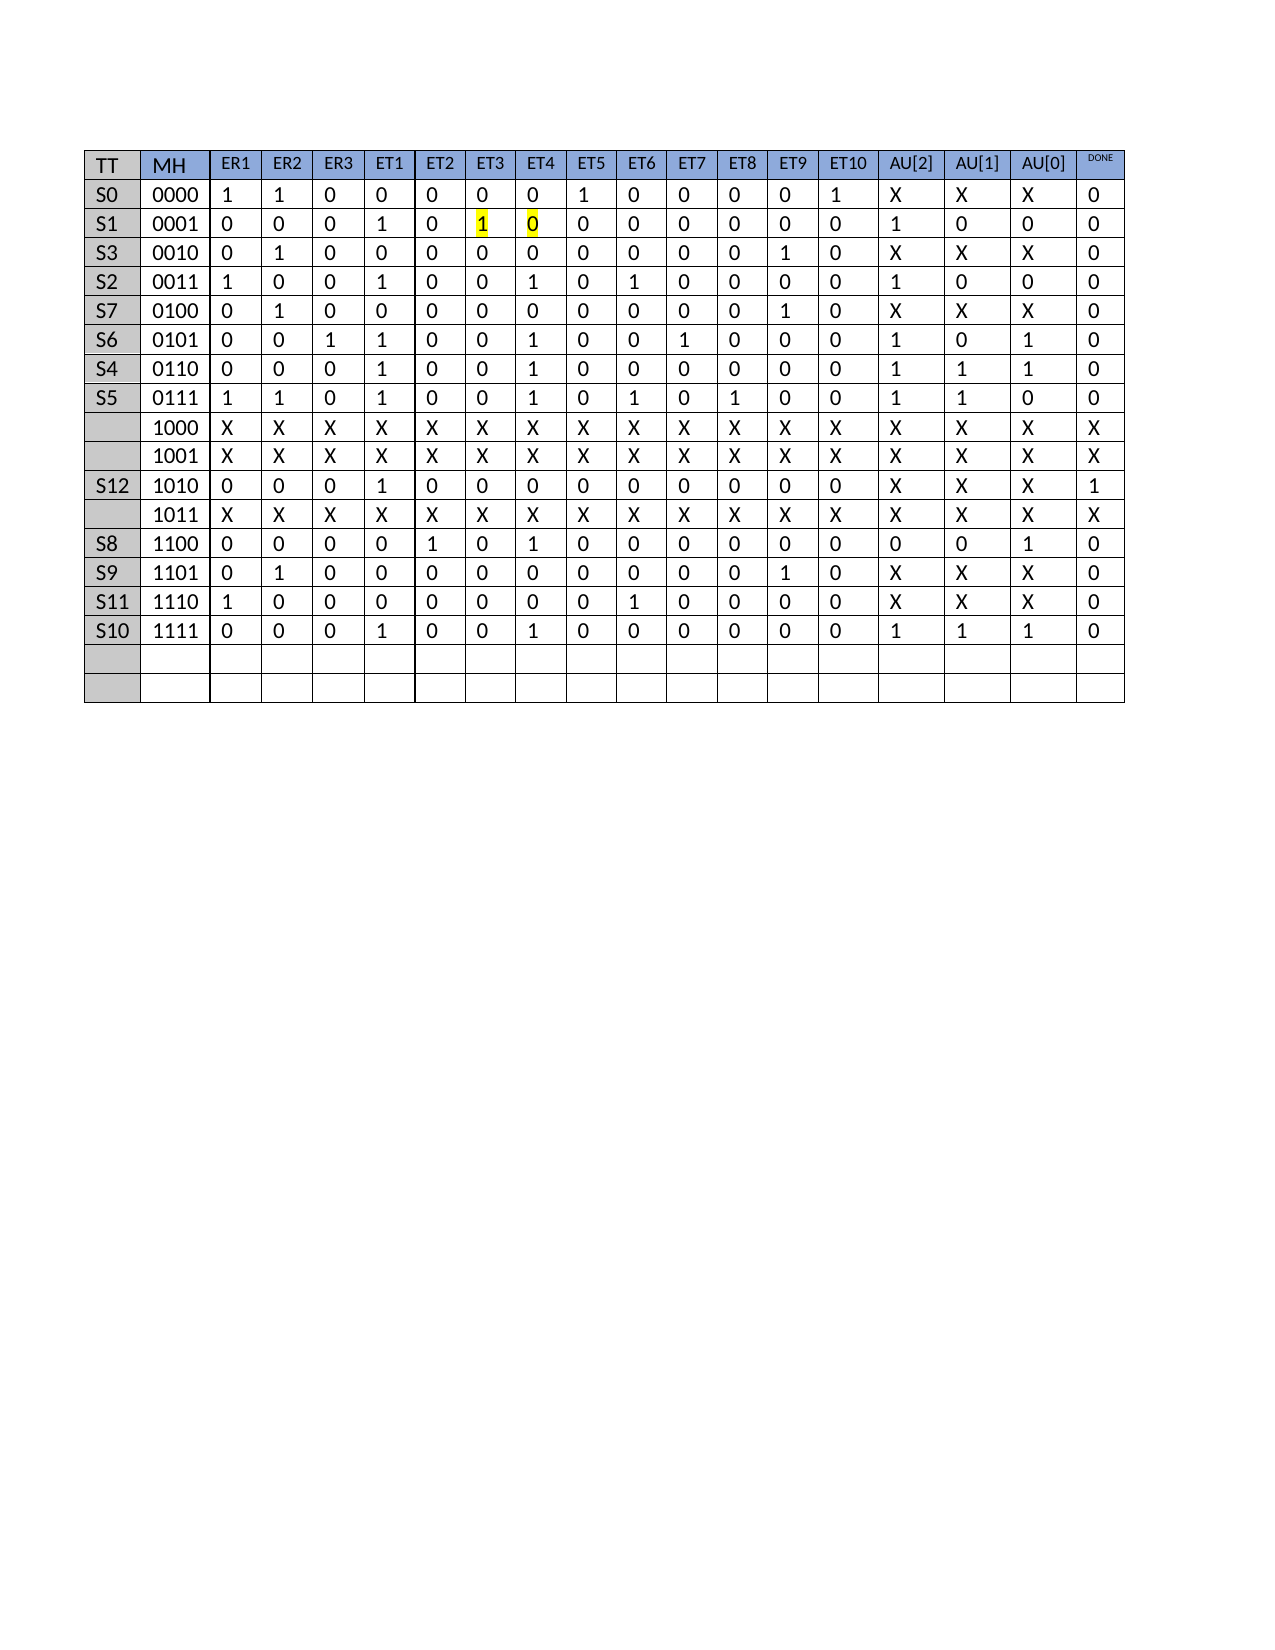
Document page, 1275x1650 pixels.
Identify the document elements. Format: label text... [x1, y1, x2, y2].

table_cell 1 [768, 558, 818, 586]
table_cell 0 [1077, 529, 1124, 557]
table_cell X [1011, 238, 1076, 266]
table_cell 0011 [141, 267, 209, 295]
table_cell 1000 [141, 413, 209, 441]
table_cell X [1077, 413, 1124, 441]
table_cell 0 [768, 587, 818, 615]
table_cell 0 [768, 616, 818, 644]
table_cell 0110 [141, 355, 209, 382]
table_cell 0 [1011, 209, 1076, 237]
table_cell S7 [85, 296, 140, 324]
table_cell X [416, 413, 465, 441]
table_cell 1 [211, 384, 261, 412]
table_header ET9 [768, 151, 818, 179]
table_cell X [879, 442, 944, 470]
table_cell 1 [365, 384, 414, 412]
table_cell 0 [416, 296, 465, 324]
table_cell 0 [667, 296, 717, 324]
table_cell [211, 674, 261, 702]
table_cell 0 [667, 238, 717, 266]
table_cell X [945, 180, 1010, 208]
table_cell 0 [365, 296, 414, 324]
table_cell 0 [617, 238, 666, 266]
table_cell X [879, 471, 944, 499]
table_cell X [262, 500, 312, 528]
table_cell [85, 442, 140, 470]
table_cell X [718, 442, 767, 470]
table_header TT [85, 151, 140, 179]
table_cell X [1077, 500, 1124, 528]
table_cell X [365, 500, 414, 528]
table_cell 1010 [141, 471, 209, 499]
table_cell [718, 645, 767, 673]
table_cell 0 [718, 296, 767, 324]
table_cell [466, 645, 515, 673]
table_cell X [1011, 442, 1076, 470]
table_cell [945, 645, 1010, 673]
table_cell X [819, 413, 878, 441]
table_header ET7 [667, 151, 717, 179]
table_cell [945, 674, 1010, 702]
table_cell 0 [567, 355, 616, 382]
table_cell 0010 [141, 238, 209, 266]
table_cell 1 [516, 325, 566, 353]
table_cell 1100 [141, 529, 209, 557]
table_cell [879, 645, 944, 673]
table_cell [141, 645, 209, 673]
table_cell [567, 674, 616, 702]
table_cell 0 [416, 209, 465, 237]
table_cell [667, 674, 717, 702]
table_cell 0 [1011, 267, 1076, 295]
table_cell 0 [466, 529, 515, 557]
table_cell [819, 645, 878, 673]
table_cell S3 [85, 238, 140, 266]
table_cell 0 [1077, 267, 1124, 295]
table_cell [617, 645, 666, 673]
table_cell 0 [313, 384, 364, 412]
table_cell 1111 [141, 616, 209, 644]
table_cell X [516, 500, 566, 528]
table_cell X [262, 413, 312, 441]
table_cell 1 [365, 355, 414, 382]
table_cell [262, 645, 312, 673]
table_cell 1 [365, 616, 414, 644]
table_cell 0 [466, 238, 515, 266]
table_cell 1 [365, 267, 414, 295]
table_cell 1 [365, 325, 414, 353]
table_cell X [516, 442, 566, 470]
table_cell 1 [516, 355, 566, 382]
table_cell [768, 674, 818, 702]
table_cell X [365, 442, 414, 470]
table_cell 1 [211, 587, 261, 615]
table_cell 0 [718, 616, 767, 644]
table_cell 0 [211, 529, 261, 557]
table_cell X [1011, 413, 1076, 441]
table_cell X [211, 500, 261, 528]
table_cell 0 [313, 355, 364, 382]
table_cell X [879, 587, 944, 615]
table_cell [85, 413, 140, 441]
table_cell 1 [1011, 325, 1076, 353]
table_cell 0 [365, 180, 414, 208]
table_cell [85, 500, 140, 528]
table_header ET5 [567, 151, 616, 179]
table_cell 0000 [141, 180, 209, 208]
table_cell X [262, 442, 312, 470]
table_cell 0 [211, 238, 261, 266]
table_cell X [667, 413, 717, 441]
table_cell 0 [718, 529, 767, 557]
table_cell [211, 645, 261, 673]
table_cell [1077, 674, 1124, 702]
table_header ET3 [466, 151, 515, 179]
table_cell X [416, 442, 465, 470]
table_cell 0 [313, 180, 364, 208]
table_cell X [945, 238, 1010, 266]
table_cell [819, 674, 878, 702]
table_cell 0 [466, 296, 515, 324]
table_cell 0 [416, 587, 465, 615]
table_cell X [879, 180, 944, 208]
table_cell 0 [313, 616, 364, 644]
table_cell 1 [945, 616, 1010, 644]
table_cell X [945, 558, 1010, 586]
table_cell X [313, 442, 364, 470]
table_cell 0 [416, 355, 465, 382]
table_cell 0 [819, 471, 878, 499]
table_cell 0 [667, 267, 717, 295]
table_cell 0 [416, 180, 465, 208]
table_cell X [768, 500, 818, 528]
table_cell X [466, 442, 515, 470]
table_cell X [1077, 442, 1124, 470]
table_cell X [617, 442, 666, 470]
table_cell X [466, 413, 515, 441]
table_cell 0 [718, 180, 767, 208]
table_cell 0 [466, 587, 515, 615]
table_cell X [667, 500, 717, 528]
table_cell 1 [945, 355, 1010, 382]
table_cell 0 [416, 616, 465, 644]
table_cell 0 [567, 529, 616, 557]
table_cell 0 [567, 296, 616, 324]
table_cell X [617, 413, 666, 441]
table_cell 0 [313, 296, 364, 324]
table_cell 0 [718, 558, 767, 586]
table_cell 1 [945, 384, 1010, 412]
table_cell [567, 645, 616, 673]
table_cell 1 [262, 180, 312, 208]
table_cell 1110 [141, 587, 209, 615]
table_cell 1 [1011, 616, 1076, 644]
table_cell 0 [313, 209, 364, 237]
table_cell 1 [365, 471, 414, 499]
table_cell 1 [262, 558, 312, 586]
table_header ET2 [416, 151, 465, 179]
table_cell 1001 [141, 442, 209, 470]
table_cell 0 [718, 209, 767, 237]
table_cell [313, 645, 364, 673]
table_cell 0 [416, 384, 465, 412]
table_cell 0 [365, 529, 414, 557]
table_cell 1 [617, 267, 666, 295]
table_cell X [1011, 471, 1076, 499]
table_cell 0 [617, 296, 666, 324]
table_cell X [313, 413, 364, 441]
table_cell X [211, 442, 261, 470]
table_cell 0 [1077, 296, 1124, 324]
table_cell 1011 [141, 500, 209, 528]
table_cell 0 [617, 558, 666, 586]
table_cell [879, 674, 944, 702]
table_cell 0 [313, 471, 364, 499]
table_cell 0 [516, 296, 566, 324]
table_cell 0 [617, 616, 666, 644]
table_cell 0 [1011, 384, 1076, 412]
table_cell X [819, 500, 878, 528]
table_cell 0 [819, 529, 878, 557]
table_cell 0 [516, 587, 566, 615]
table_cell 0 [718, 471, 767, 499]
table_cell 0 [466, 616, 515, 644]
table_cell 1 [879, 209, 944, 237]
table_cell 0 [262, 209, 312, 237]
table_cell 0 [466, 558, 515, 586]
table_cell 0 [819, 355, 878, 382]
table_cell X [718, 413, 767, 441]
table_cell 1 [1011, 529, 1076, 557]
table_cell [617, 674, 666, 702]
table_cell X [567, 442, 616, 470]
table_cell 1 [211, 267, 261, 295]
table_cell X [1011, 180, 1076, 208]
table_header DONE [1077, 151, 1124, 179]
table_header MH [141, 151, 209, 179]
table_header ET1 [365, 151, 414, 179]
table_cell X [879, 238, 944, 266]
table_cell X [945, 296, 1010, 324]
table_cell S1 [85, 209, 140, 237]
table_cell [516, 645, 566, 673]
table_cell 0 [819, 267, 878, 295]
table_cell 0 [617, 355, 666, 382]
table_header AU[1] [945, 151, 1010, 179]
table_cell 0 [211, 296, 261, 324]
table_cell 0 [768, 529, 818, 557]
table_cell S5 [85, 384, 140, 412]
table_cell 0 [819, 296, 878, 324]
table_cell X [313, 500, 364, 528]
table_cell 0 [1077, 355, 1124, 382]
table_cell 0 [768, 325, 818, 353]
table_cell 1 [516, 616, 566, 644]
table_cell X [945, 587, 1010, 615]
table_cell 0 [819, 325, 878, 353]
table_cell 0101 [141, 325, 209, 353]
table_cell X [1011, 587, 1076, 615]
table_cell 0 [945, 325, 1010, 353]
table_cell 0 [667, 355, 717, 382]
table_cell S10 [85, 616, 140, 644]
table_cell 0 [667, 180, 717, 208]
table_cell X [879, 413, 944, 441]
table_cell 0 [262, 355, 312, 382]
table_cell X [617, 500, 666, 528]
table_cell 1 [617, 587, 666, 615]
table_cell X [466, 500, 515, 528]
table_cell 1 [718, 384, 767, 412]
table_header ER2 [262, 151, 312, 179]
table_cell X [416, 500, 465, 528]
table_cell S8 [85, 529, 140, 557]
table_cell 0 [819, 384, 878, 412]
table_cell 0 [516, 180, 566, 208]
table_header ER3 [313, 151, 364, 179]
table_cell X [365, 413, 414, 441]
table_cell 0 [516, 471, 566, 499]
table_cell 0 [718, 587, 767, 615]
table_cell X [718, 500, 767, 528]
table_cell 0 [718, 355, 767, 382]
table_cell 0 [617, 529, 666, 557]
table_cell 0 [262, 529, 312, 557]
table_cell 0 [667, 529, 717, 557]
table_cell X [1011, 558, 1076, 586]
table_cell 0 [768, 209, 818, 237]
table_cell 0 [416, 238, 465, 266]
table_cell [313, 674, 364, 702]
table_cell 1101 [141, 558, 209, 586]
table_cell 0 [768, 267, 818, 295]
table_cell [718, 674, 767, 702]
table_cell X [768, 413, 818, 441]
table_cell 0 [211, 209, 261, 237]
table_cell 1 [1011, 355, 1076, 382]
table_cell 0 [211, 355, 261, 382]
table_cell 0 [768, 180, 818, 208]
table_cell X [516, 413, 566, 441]
table_cell 0 [768, 471, 818, 499]
table_cell 0 [313, 558, 364, 586]
table_cell 0 [567, 325, 616, 353]
table_cell 0 [768, 384, 818, 412]
table_cell 0 [667, 384, 717, 412]
table_cell [1077, 645, 1124, 673]
table_cell 0 [466, 180, 515, 208]
table_cell S11 [85, 587, 140, 615]
table_cell S4 [85, 355, 140, 382]
table_cell 0 [945, 529, 1010, 557]
table_cell S2 [85, 267, 140, 295]
table_cell X [768, 442, 818, 470]
table_cell 0 [538, 209, 566, 237]
table_cell 0 [567, 558, 616, 586]
table_cell [365, 645, 414, 673]
table_cell 0 [211, 325, 261, 353]
table_header ET4 [516, 151, 566, 179]
table_cell 0 [211, 471, 261, 499]
table_cell 0 [1077, 384, 1124, 412]
table_cell 0 [819, 209, 878, 237]
table_cell 1 [365, 209, 414, 237]
table_cell X [1011, 500, 1076, 528]
table_cell S0 [85, 180, 140, 208]
table_header ET8 [718, 151, 767, 179]
table_cell X [945, 500, 1010, 528]
table_cell X [211, 413, 261, 441]
table_cell 0 [516, 558, 566, 586]
table_cell 1 [879, 616, 944, 644]
table_cell [85, 645, 140, 673]
table_cell 1 [617, 384, 666, 412]
table_cell 0 [667, 616, 717, 644]
table_cell 0 [466, 355, 515, 382]
table_cell 0 [567, 616, 616, 644]
table_header AU[0] [1011, 151, 1076, 179]
table_cell 0 [718, 325, 767, 353]
table_cell X [879, 296, 944, 324]
table_cell 1 [488, 209, 515, 237]
table_cell [667, 645, 717, 673]
table_cell 0 [567, 587, 616, 615]
table_cell 1 [516, 529, 566, 557]
table_cell 1 [262, 296, 312, 324]
table_cell 0 [211, 558, 261, 586]
table_cell 1 [879, 325, 944, 353]
table_cell 0 [879, 529, 944, 557]
table_cell 0 [768, 355, 818, 382]
table_cell 0 [416, 325, 465, 353]
table_cell 0 [718, 238, 767, 266]
table_cell 0 [262, 616, 312, 644]
table_cell [1011, 645, 1076, 673]
table_cell 0 [567, 384, 616, 412]
table_cell 0 [945, 209, 1010, 237]
table_cell 1 [879, 355, 944, 382]
table_cell 0 [262, 267, 312, 295]
table_header AU[2] [879, 151, 944, 179]
table_cell 1 [1077, 471, 1124, 499]
table_cell 0 [1077, 587, 1124, 615]
table_cell X [567, 413, 616, 441]
table_cell S12 [85, 471, 140, 499]
table_cell 1 [879, 267, 944, 295]
table_cell 0 [819, 558, 878, 586]
table_cell 0111 [141, 384, 209, 412]
table_cell 0100 [141, 296, 209, 324]
table_cell X [879, 500, 944, 528]
table_cell 0 [567, 209, 616, 237]
table_cell 1 [516, 267, 566, 295]
table_cell 0 [1077, 616, 1124, 644]
table_cell 0 [567, 238, 616, 266]
table_cell [85, 674, 140, 702]
table_cell 0 [718, 267, 767, 295]
table_cell 1 [313, 325, 364, 353]
table_cell 1 [516, 384, 566, 412]
table_cell 0 [416, 267, 465, 295]
table_cell 0 [516, 238, 566, 266]
table_cell 0 [262, 471, 312, 499]
table_cell 0 [416, 558, 465, 586]
table_cell 1 [211, 180, 261, 208]
table_cell [1011, 674, 1076, 702]
table_cell X [879, 558, 944, 586]
table_cell X [945, 413, 1010, 441]
table_cell 0 [1077, 325, 1124, 353]
table_cell 0 [416, 471, 465, 499]
table_cell 0 [945, 267, 1010, 295]
table_header ET6 [617, 151, 666, 179]
table_cell 0 [617, 180, 666, 208]
table_cell 1 [416, 529, 465, 557]
table_cell 0 [1077, 558, 1124, 586]
table_cell 0 [466, 325, 515, 353]
table_cell 1 [667, 325, 717, 353]
table_cell 0 [819, 238, 878, 266]
table_cell 0 [667, 471, 717, 499]
table_cell 0 [617, 471, 666, 499]
table_cell [416, 674, 465, 702]
table_cell 0 [313, 238, 364, 266]
table_cell [768, 645, 818, 673]
table_cell X [567, 500, 616, 528]
table_cell 0 [313, 267, 364, 295]
table_header ET10 [819, 151, 878, 179]
table_cell 0 [365, 558, 414, 586]
table_cell 0 [211, 616, 261, 644]
table_cell 0 [466, 384, 515, 412]
table_cell 0 [617, 325, 666, 353]
table_cell X [819, 442, 878, 470]
table_cell X [945, 442, 1010, 470]
table_cell 0 [617, 209, 666, 237]
table_cell [416, 645, 465, 673]
table_cell 0 [466, 267, 515, 295]
table_cell 0 [567, 267, 616, 295]
table_cell 1 [768, 296, 818, 324]
table_header ER1 [211, 151, 261, 179]
table_cell 0 [1077, 238, 1124, 266]
table_cell 0 [313, 587, 364, 615]
table_cell [262, 674, 312, 702]
table_cell [466, 674, 515, 702]
table_cell 0 [567, 471, 616, 499]
table_cell 0 [365, 238, 414, 266]
table_cell 1 [262, 238, 312, 266]
table_cell [516, 674, 566, 702]
table_cell 1 [262, 384, 312, 412]
table_cell 0 [1077, 180, 1124, 208]
table_cell X [945, 471, 1010, 499]
table_cell 0 [667, 558, 717, 586]
table_cell 0 [466, 471, 515, 499]
table_cell 0 [313, 529, 364, 557]
table_cell 0 [819, 616, 878, 644]
table_cell [141, 674, 209, 702]
table_cell 1 [768, 238, 818, 266]
table_cell 0001 [141, 209, 209, 237]
table_cell 0 [667, 587, 717, 615]
table_cell 0 [365, 587, 414, 615]
table_cell X [1011, 296, 1076, 324]
table_cell 0 [262, 325, 312, 353]
table_cell 0 [1077, 209, 1124, 237]
table_cell [365, 674, 414, 702]
table_cell S6 [85, 325, 140, 353]
table_cell 0 [262, 587, 312, 615]
table_cell 0 [819, 587, 878, 615]
table_cell 1 [819, 180, 878, 208]
table_cell S9 [85, 558, 140, 586]
table_cell 1 [567, 180, 616, 208]
table_cell X [667, 442, 717, 470]
table_cell 1 [879, 384, 944, 412]
table_cell 0 [667, 209, 717, 237]
